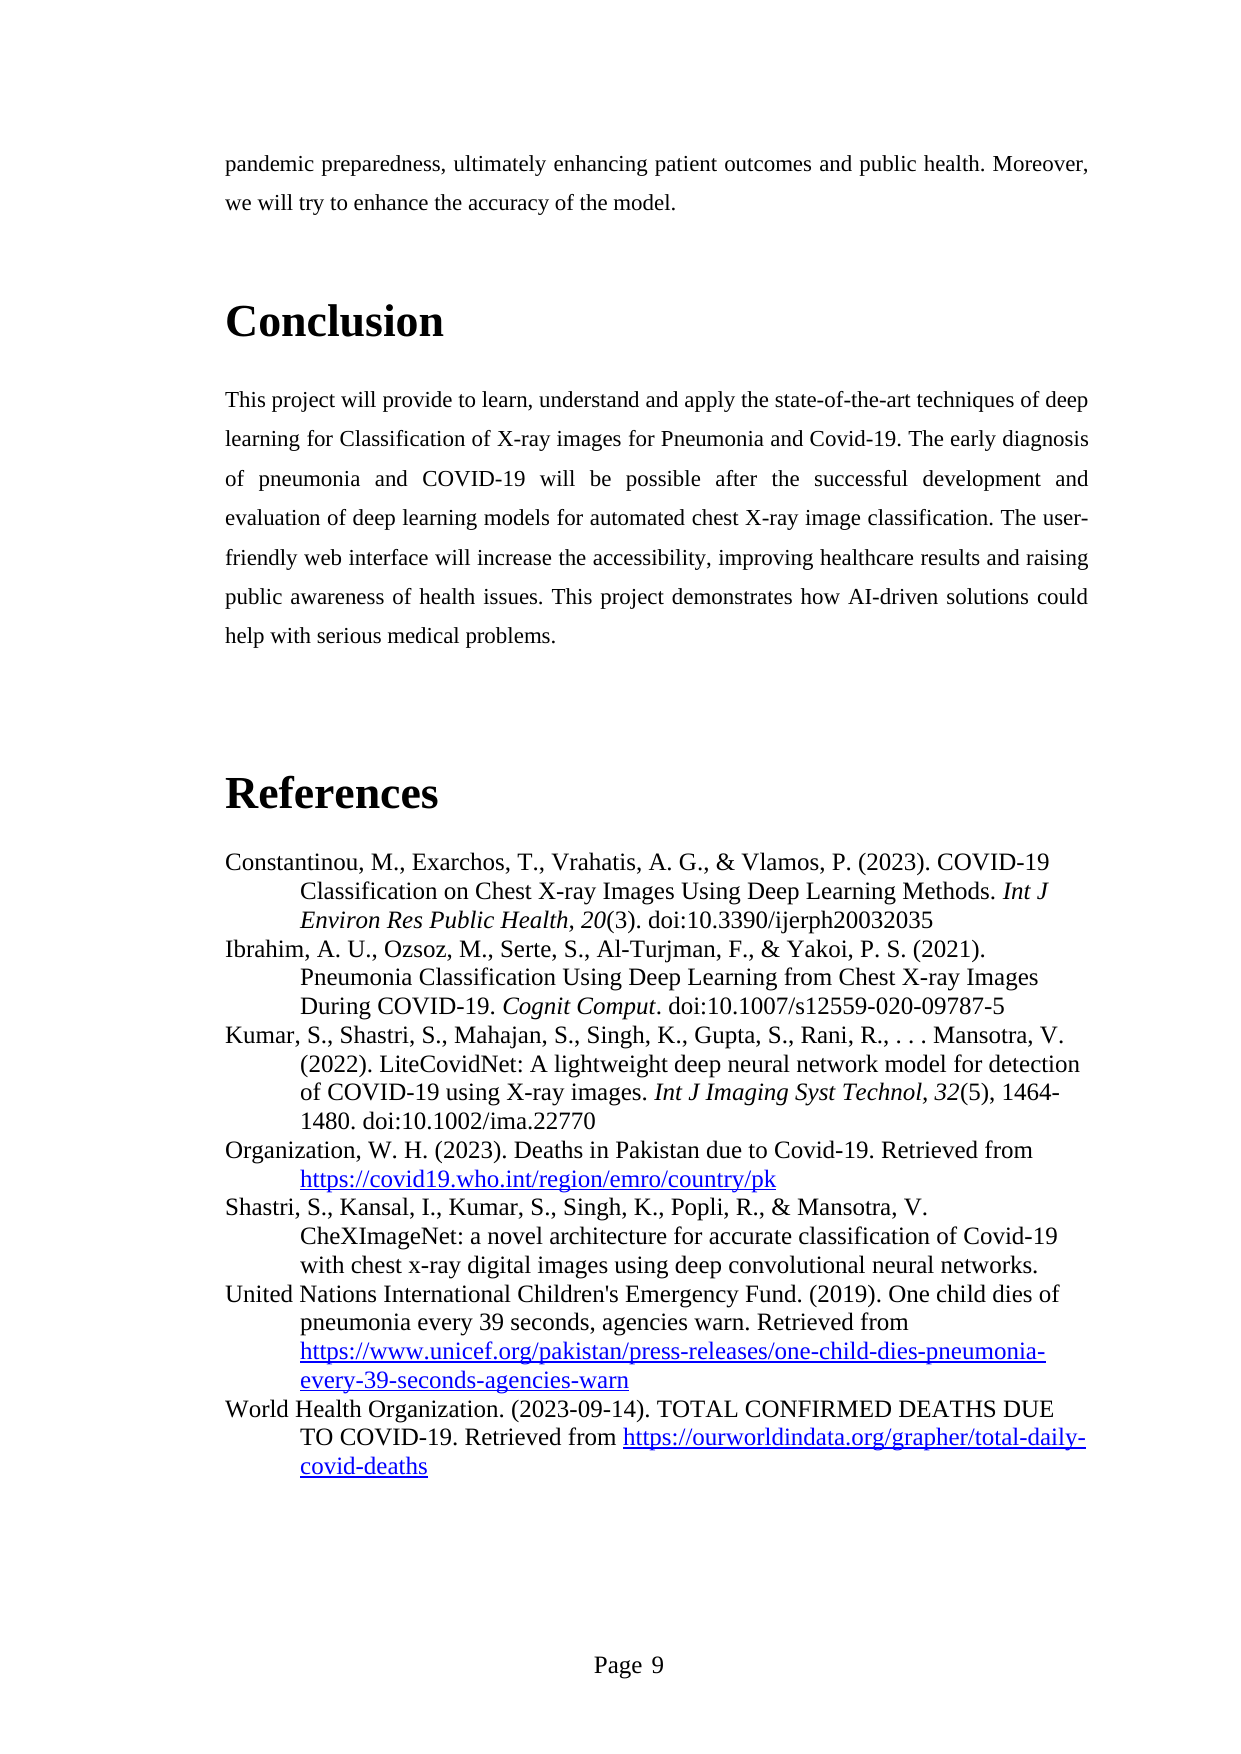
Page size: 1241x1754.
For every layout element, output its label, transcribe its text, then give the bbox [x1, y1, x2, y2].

text United Nations International Children's Emergency Fund. (2019). One child dies of pneumonia every 39 seconds, agencies warn. Retrieved from https://www.unicef.org/pakistan/press-releases/one-child-dies-pneumonia-every-39-seconds-agencies-warn [225, 1279, 1090, 1394]
subtitle Conclusion [225, 293, 1090, 346]
text Kumar, S., Shastri, S., Mahajan, S., Singh, K., Gupta, S., Rani, R., . . . Mansotra, V. (2022). LiteCovidNet: A lightweight deep neural network model for detection of COVID-19 using X-ray images. Int J Imaging Syst Technol, 32(5), 1464-1480. doi:10.1002/ima.22770 [225, 1020, 1090, 1135]
text Constantinou, M., Exarchos, T., Vrahatis, A. G., & Vlamos, P. (2023). COVID-19 Classification on Chest X-ray Images Using Deep Learning Methods. Int J Environ Res Public Health, 20(3). doi:10.3390/ijerph20032035 [225, 847, 1090, 934]
text Organization, W. H. (2023). Deaths in Pakistan due to Covid-19. Retrieved from https://covid19.who.int/region/emro/country/pk [225, 1135, 1090, 1192]
text Shastri, S., Kansal, I., Kumar, S., Singh, K., Popli, R., & Mansotra, V. CheXImageNet: a novel architecture for accurate classification of Covid-19 with chest x-ray digital images using deep convolutional neural networks. [225, 1192, 1090, 1279]
subtitle References [225, 766, 1090, 819]
text World Health Organization. (2023-09-14). TOTAL CONFIRMED DEATHS DUE TO COVID-19. Retrieved from https://ourworldindata.org/grapher/total-daily-covid-deaths [225, 1394, 1090, 1480]
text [225, 150, 1090, 216]
text Ibrahim, A. U., Ozsoz, M., Serte, S., Al-Turjman, F., & Yakoi, P. S. (2021). Pneumonia Classification Using Deep Learning from Chest X-ray Images During COVID-19. Cognit Comput. doi:10.1007/s12559-020-09787-5 [225, 934, 1090, 1020]
text This project will provide to learn, understand and apply the state-of-the-art techniques of deep learning for Classification of X-ray images for Pneumonia and Covid-19. The early diagnosis of pneumonia and COVID-19 will be possible after the successful development and evaluation of deep learning models for automated chest X-ray image classification. The user-friendly web interface will increase the accessibility, improving healthcare results and raising public awareness of health issues. This project demonstrates how AI-driven solutions could help with serious medical problems. [225, 386, 1090, 649]
